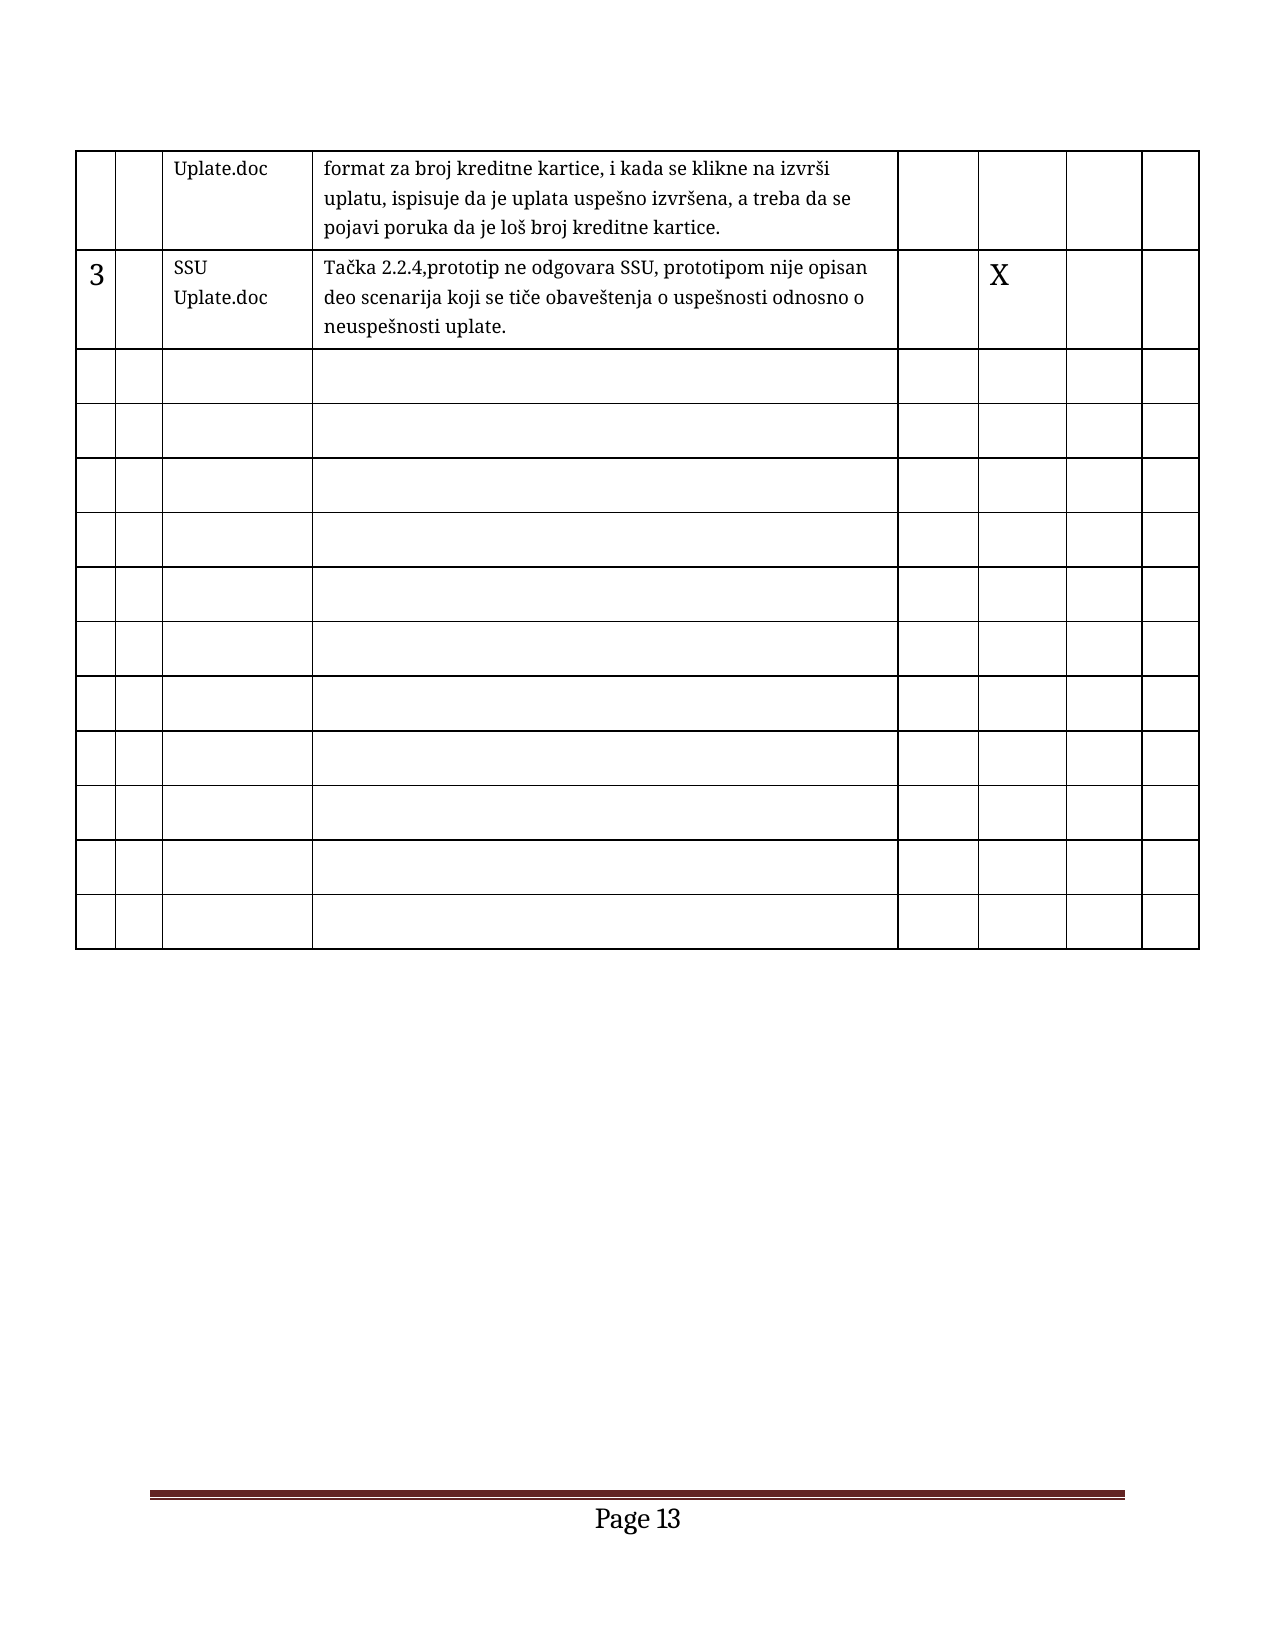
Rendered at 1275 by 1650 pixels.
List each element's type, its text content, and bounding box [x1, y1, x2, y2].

table_cell [1018, 841, 1066, 894]
table_cell [1018, 732, 1066, 784]
table_cell [1018, 251, 1066, 348]
table_cell [163, 895, 312, 948]
table_cell [1018, 350, 1066, 402]
table_cell [979, 459, 1018, 512]
table_cell [938, 622, 978, 675]
table_cell [163, 677, 312, 730]
table_cell [1104, 350, 1141, 402]
table_cell Tačka 2.2.4,prototip ne odgovara SSU, prototipom nije opisan deo scenarija koji se tiče obaveštenja o uspešnosti odnosno o neuspešnosti uplate. [313, 251, 897, 348]
table_cell [938, 404, 978, 457]
table_cell [163, 841, 312, 894]
table_cell 2 [77, 152, 115, 249]
table_cell [1104, 251, 1141, 348]
table_cell [1067, 568, 1104, 621]
table_cell [979, 350, 1018, 402]
table_cell [1018, 895, 1066, 948]
table_cell [1067, 350, 1104, 402]
table_cell [1018, 677, 1066, 730]
table_cell [1104, 895, 1141, 948]
table_cell [116, 841, 162, 894]
table_cell [163, 732, 312, 784]
table_cell [938, 677, 978, 730]
table_cell [116, 513, 162, 566]
table_cell [899, 459, 938, 512]
table_cell [1067, 251, 1104, 348]
table_cell [1067, 732, 1104, 784]
table_cell [1018, 459, 1066, 512]
table_cell [116, 895, 162, 948]
table_cell [313, 786, 897, 839]
table_cell [1067, 841, 1104, 894]
table_cell [1143, 568, 1198, 621]
table_cell [313, 677, 897, 730]
table_cell X [979, 251, 1018, 348]
table_cell [899, 350, 938, 402]
table_cell [938, 732, 978, 784]
table_cell [899, 677, 938, 730]
table_cell [1067, 152, 1104, 249]
table_cell [77, 677, 115, 730]
table_cell [1143, 350, 1198, 402]
table_cell [1104, 459, 1141, 512]
table_cell [116, 459, 162, 512]
table_cell [979, 786, 1018, 839]
table_cell [1104, 568, 1141, 621]
table_cell [979, 732, 1018, 784]
table_cell [116, 350, 162, 402]
table_cell [1104, 786, 1141, 839]
table_cell [163, 622, 312, 675]
table_cell [1104, 622, 1141, 675]
table_cell [163, 350, 312, 402]
table_cell [979, 404, 1018, 457]
table_cell [313, 404, 897, 457]
table_cell [313, 841, 897, 894]
table_cell [313, 513, 897, 566]
table_cell [1067, 622, 1104, 675]
table_cell [899, 895, 938, 948]
table_cell [938, 251, 978, 348]
table_cell [163, 786, 312, 839]
table_cell [313, 350, 897, 402]
table_cell [899, 404, 938, 457]
table_cell [116, 732, 162, 784]
table_cell [1018, 622, 1066, 675]
table_cell [1018, 786, 1066, 839]
table_cell [979, 841, 1018, 894]
table_cell [77, 350, 115, 402]
table_cell SSU Uplate.doc [163, 251, 312, 348]
table_cell [313, 568, 897, 621]
table_cell [77, 895, 115, 948]
table_cell [163, 513, 312, 566]
table_cell [1018, 513, 1066, 566]
table_cell [1067, 513, 1104, 566]
table_cell [1067, 786, 1104, 839]
table_cell [899, 622, 938, 675]
table_cell [1018, 404, 1066, 457]
table_cell [1104, 732, 1141, 784]
table_cell [116, 568, 162, 621]
table_cell [313, 895, 897, 948]
table_cell [1143, 895, 1198, 948]
table_cell [1143, 459, 1198, 512]
table_cell [163, 459, 312, 512]
table_cell [313, 622, 897, 675]
table_cell [77, 622, 115, 675]
table_cell [1104, 841, 1141, 894]
table_cell [1018, 152, 1066, 249]
table_cell [116, 251, 162, 348]
table_cell [899, 786, 938, 839]
table_cell [899, 513, 938, 566]
table_cell [938, 895, 978, 948]
table_cell [116, 677, 162, 730]
table_cell [938, 568, 978, 621]
table_cell [899, 251, 938, 348]
table_cell [163, 568, 312, 621]
table_cell [938, 513, 978, 566]
table_cell [116, 786, 162, 839]
table_cell [116, 152, 162, 249]
table_cell [1143, 841, 1198, 894]
table_cell [77, 459, 115, 512]
table_cell 3 [77, 251, 115, 348]
table_cell [1067, 459, 1104, 512]
table_cell [938, 786, 978, 839]
table_cell [1143, 677, 1198, 730]
table_cell [899, 841, 938, 894]
table_cell [938, 459, 978, 512]
table_cell [1143, 786, 1198, 839]
table_cell [116, 404, 162, 457]
table_cell [1104, 513, 1141, 566]
table_cell [1067, 677, 1104, 730]
table_cell [77, 732, 115, 784]
table_cell [899, 568, 938, 621]
table_cell [1104, 404, 1141, 457]
table_cell [1143, 152, 1198, 249]
table_cell [1143, 251, 1198, 348]
table_cell [899, 732, 938, 784]
table_cell [979, 568, 1018, 621]
table_cell [1143, 732, 1198, 784]
table_cell [77, 786, 115, 839]
table_cell [1104, 677, 1141, 730]
table_cell [1067, 895, 1104, 948]
table_cell [979, 677, 1018, 730]
table_cell [77, 568, 115, 621]
table_cell [938, 350, 978, 402]
table_cell [1143, 513, 1198, 566]
table_cell [1018, 568, 1066, 621]
table_cell [979, 513, 1018, 566]
table_cell [1143, 622, 1198, 675]
table_cell [77, 841, 115, 894]
table_cell [313, 459, 897, 512]
table_cell SSU Uplate.doc [163, 152, 312, 249]
table_cell [116, 622, 162, 675]
table_cell [77, 513, 115, 566]
table_cell [1143, 404, 1198, 457]
table_cell [1104, 152, 1141, 249]
table_cell [1067, 404, 1104, 457]
table_cell [163, 404, 312, 457]
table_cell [313, 152, 897, 249]
table_cell X [979, 152, 1018, 249]
table_cell [979, 622, 1018, 675]
table_cell [938, 841, 978, 894]
table_cell [77, 404, 115, 457]
table_cell [899, 152, 938, 249]
table_cell [979, 895, 1018, 948]
table_cell [938, 152, 978, 249]
table_cell [313, 732, 897, 784]
